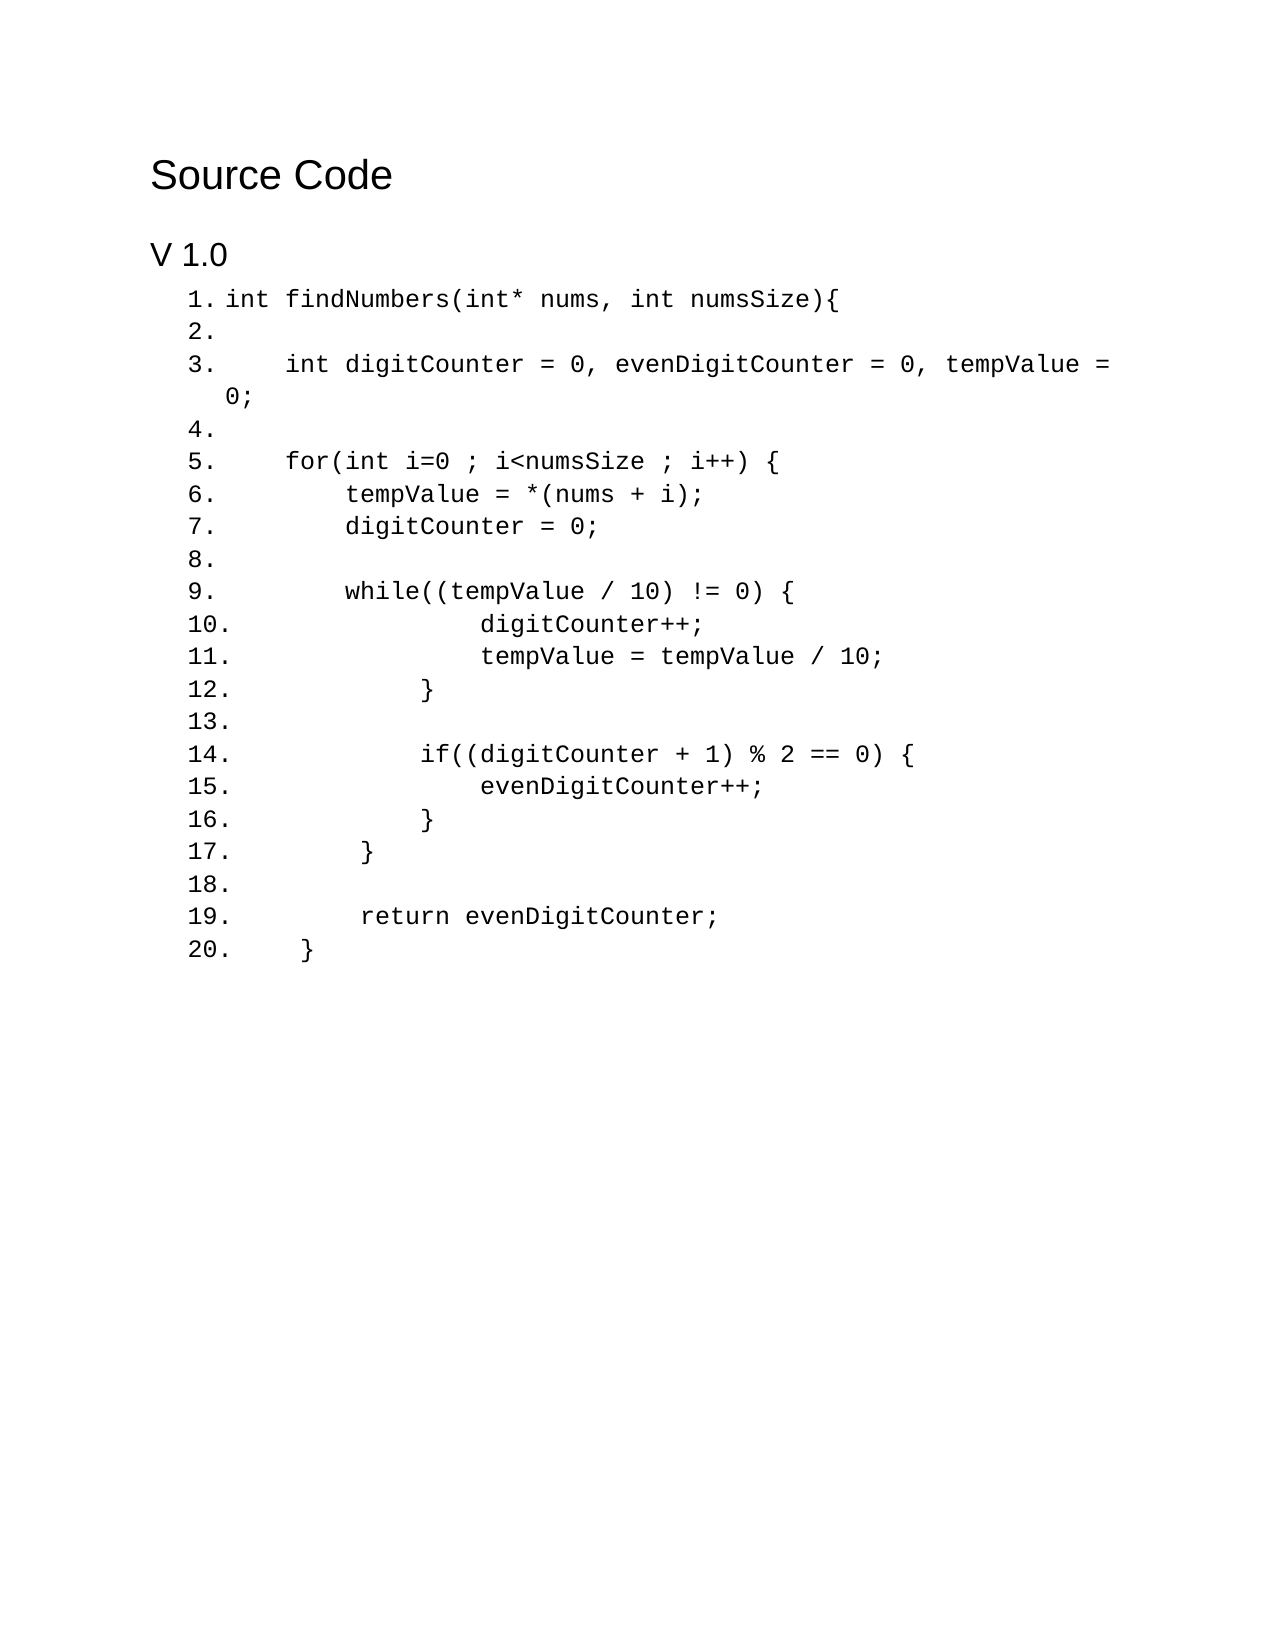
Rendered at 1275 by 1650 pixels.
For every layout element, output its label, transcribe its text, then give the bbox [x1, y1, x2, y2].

list evenDigitCounter++; [187, 774, 1125, 802]
list digitCounter++; [187, 611, 1125, 640]
list while((tempValue / 10) != 0) { [187, 579, 1125, 607]
list } [187, 676, 1125, 705]
list if((digitCounter + 1) % 2 == 0) { [187, 741, 1125, 770]
subtitle V 1.0 [150, 235, 1125, 274]
subtitle Source Code [150, 150, 1125, 198]
list tempValue = tempValue / 10; [187, 644, 1125, 672]
list } [187, 839, 1125, 867]
list int findNumbers(int* nums, int numsSize){ [187, 286, 1125, 315]
list } [187, 806, 1125, 835]
list tempValue = *(nums + i); [187, 481, 1125, 510]
list } [187, 936, 1125, 965]
list digitCounter = 0; [187, 514, 1125, 542]
list for(int i=0 ; i<numsSize ; i++) { [187, 449, 1125, 477]
list int digitCounter = 0, evenDigitCounter = 0, tempValue = 0; [187, 351, 1125, 412]
list return evenDigitCounter; [187, 904, 1125, 932]
